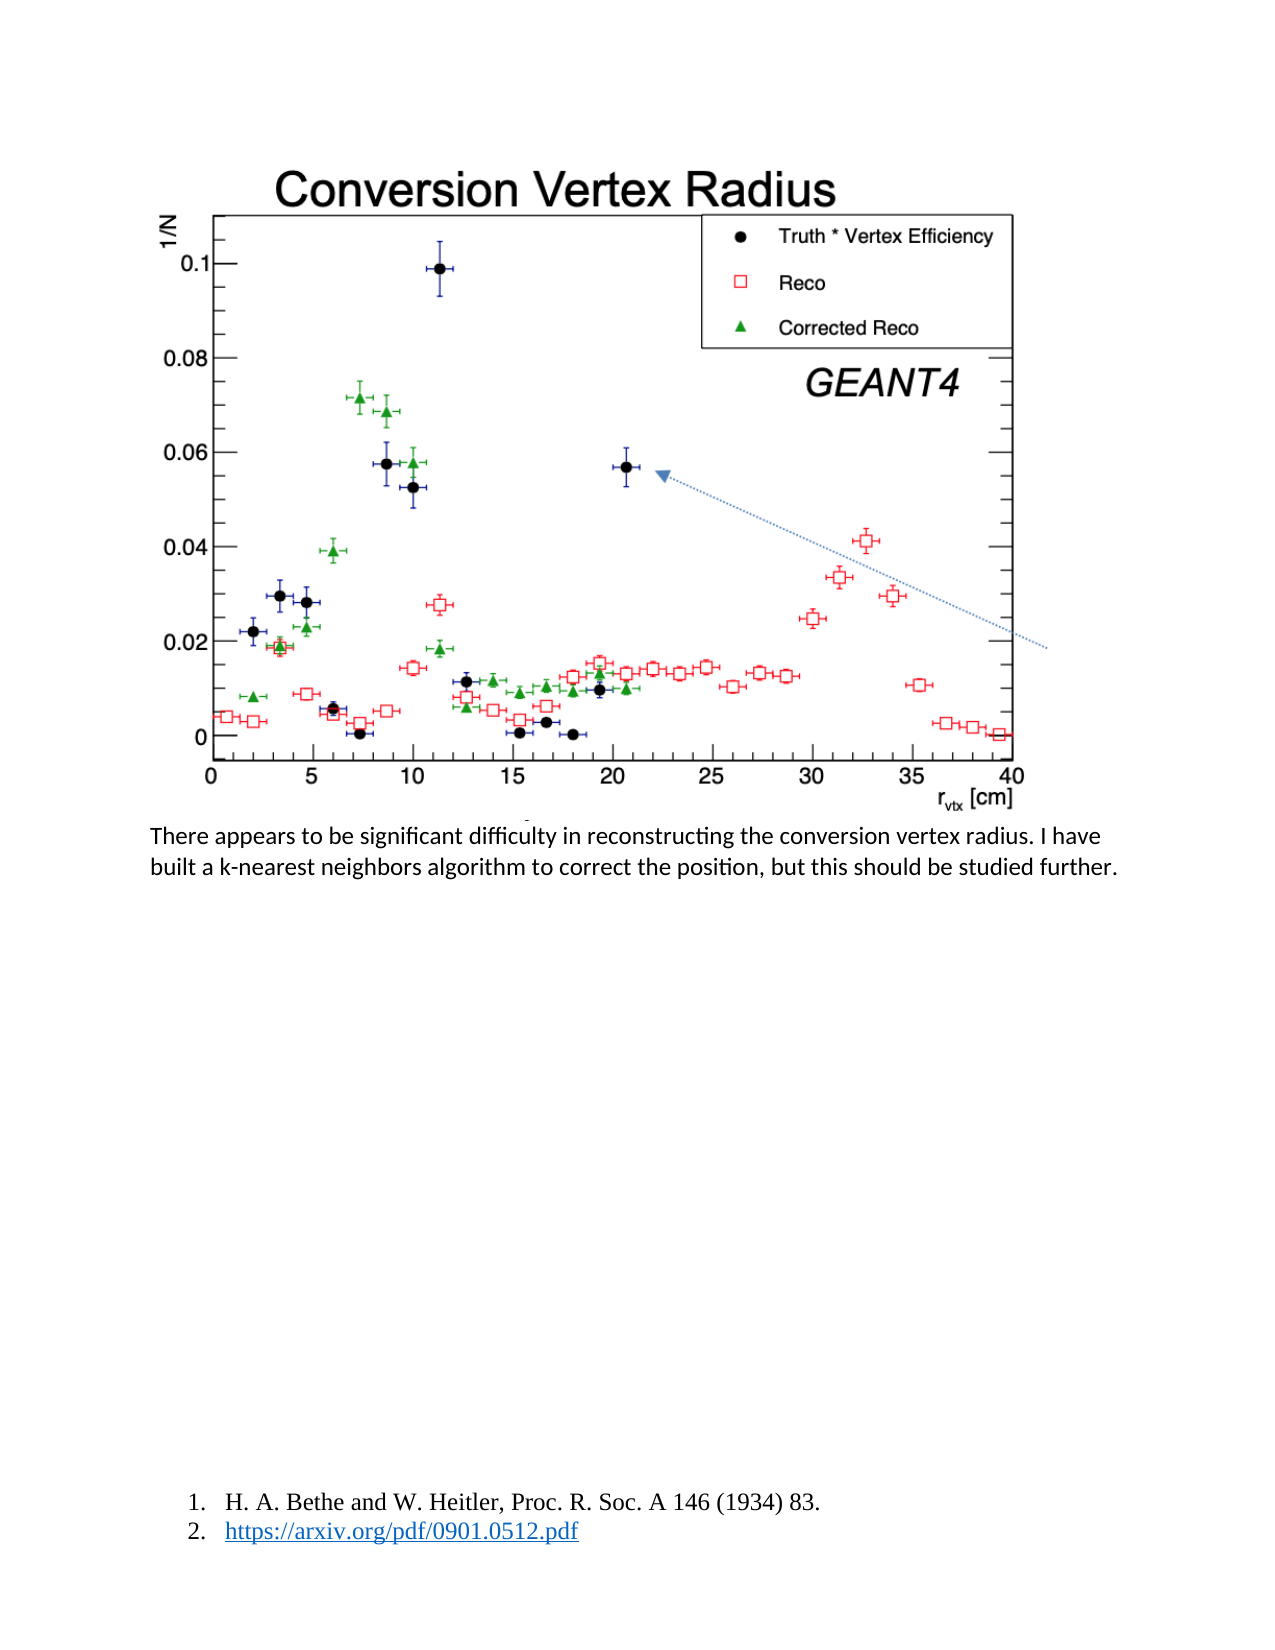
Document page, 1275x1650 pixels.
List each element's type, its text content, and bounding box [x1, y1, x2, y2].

text There appears to be significant difficulty in reconstructing the conversion vertex radius. I have built a k-nearest neighbors algorithm to correct the position, but this should be studied further. [150, 820, 1125, 881]
picture [150, 150, 1048, 821]
